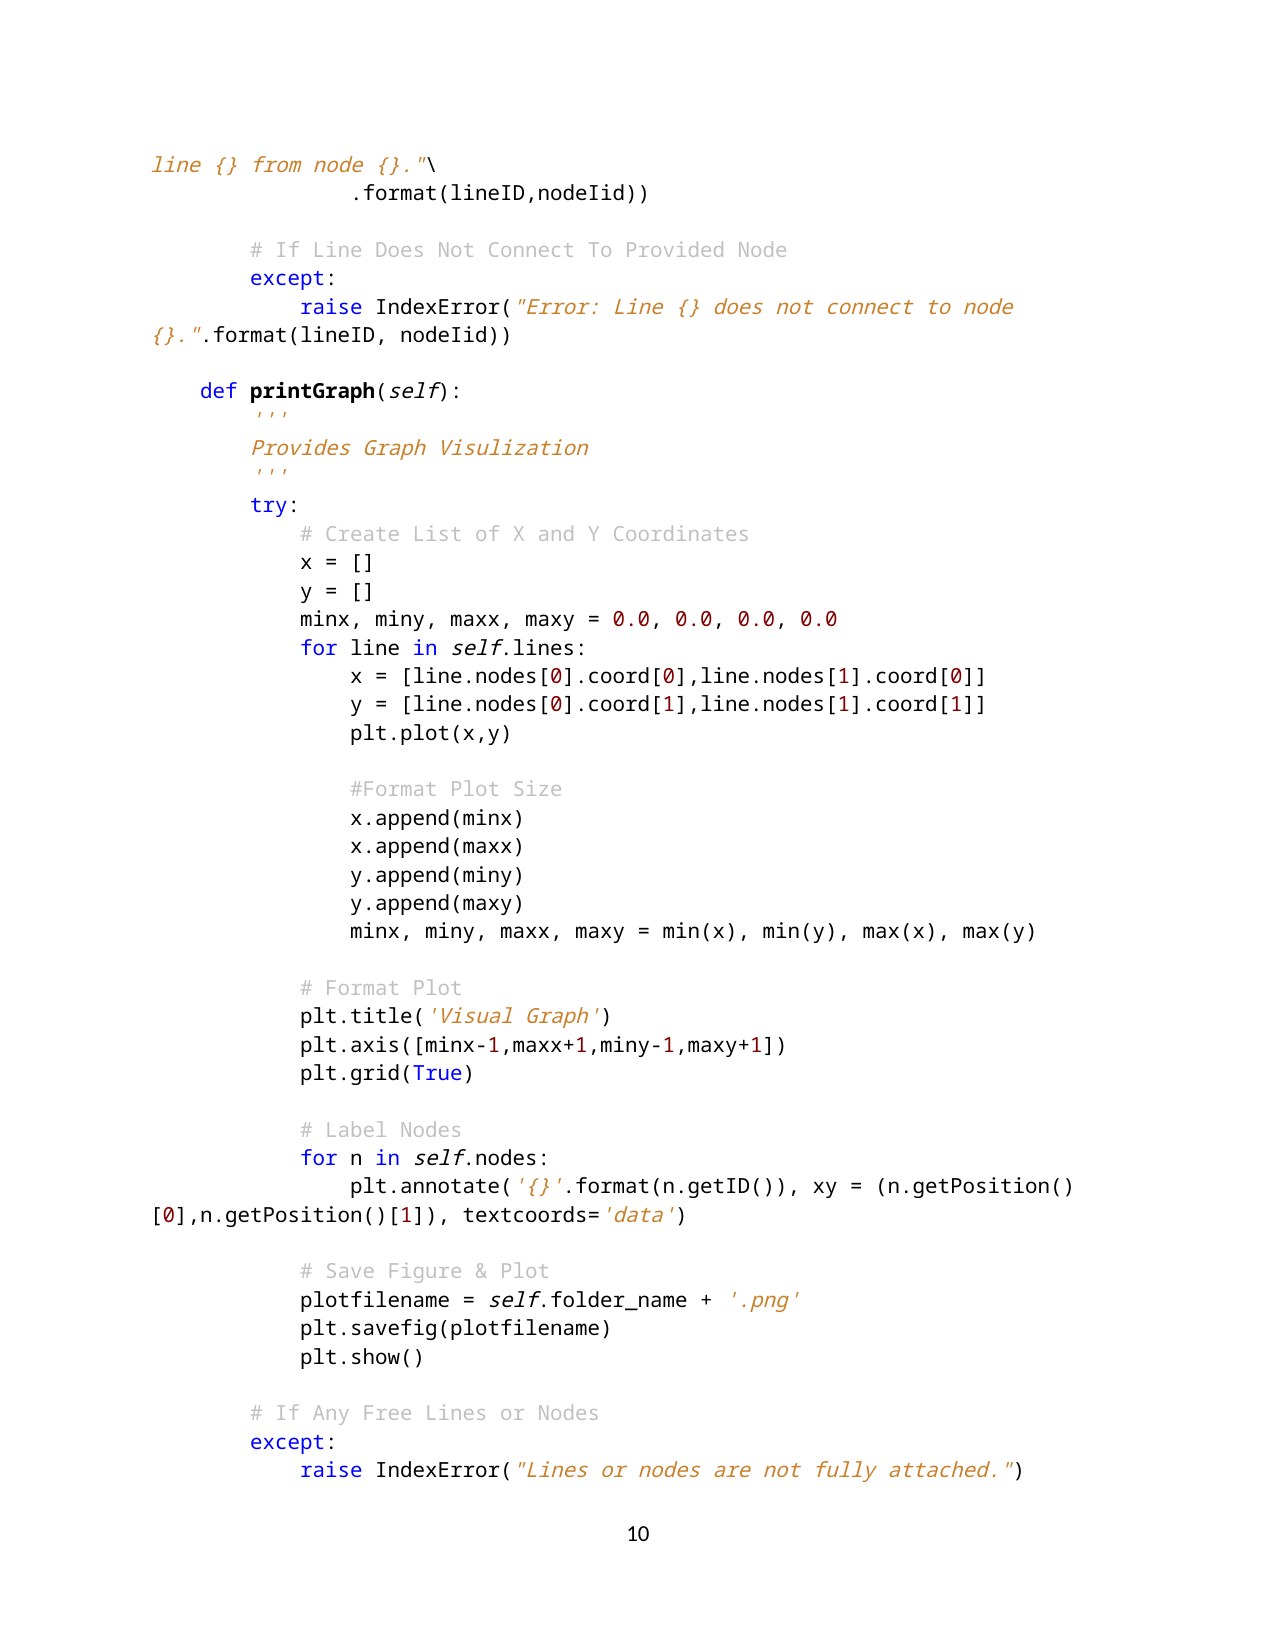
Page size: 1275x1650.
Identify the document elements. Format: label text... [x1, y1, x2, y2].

text except: [150, 1427, 1125, 1455]
text # If Line Does Not Connect To Provided Node [150, 235, 1125, 263]
text x = [line.nodes[0].coord[0],line.nodes[1].coord[0]] [150, 661, 1125, 689]
text ''' [150, 405, 1125, 433]
text plt.annotate('{}'.format(n.getID()), xy = (n.getPosition()[0],n.getPosition()[1]), textcoords='data') [150, 1172, 1125, 1228]
text .format(lineID,nodeIid)) [150, 178, 1125, 207]
text x.append(minx) [150, 803, 1125, 831]
text plotfilename = self.folder_name + '.png' [150, 1285, 1125, 1313]
text Provides Graph Visulization [150, 433, 1125, 462]
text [150, 150, 1125, 178]
text minx, miny, maxx, maxy = 0.0, 0.0, 0.0, 0.0 [150, 604, 1125, 633]
text raise IndexError("Lines or nodes are not fully attached.") [150, 1455, 1125, 1484]
text plt.plot(x,y) [150, 718, 1125, 746]
text y = [] [150, 576, 1125, 604]
text plt.show() [150, 1342, 1125, 1370]
text #Format Plot Size [150, 774, 1125, 803]
text try: [150, 490, 1125, 519]
text except: [150, 263, 1125, 292]
text # Label Nodes [150, 1115, 1125, 1143]
text for n in self.nodes: [150, 1143, 1125, 1172]
text def printGraph(self): [150, 377, 1125, 405]
text # Save Figure & Plot [150, 1257, 1125, 1285]
text # Create List of X and Y Coordinates [150, 519, 1125, 547]
text # Format Plot [150, 973, 1125, 1001]
text y.append(miny) [150, 860, 1125, 888]
text minx, miny, maxx, maxy = min(x), min(y), max(x), max(y) [150, 917, 1125, 945]
text y.append(maxy) [150, 888, 1125, 917]
text raise IndexError("Error: Line {} does not connect to node {}.".format(lineID, nodeIid)) [150, 292, 1125, 349]
text plt.axis([minx-1,maxx+1,miny-1,maxy+1]) [150, 1030, 1125, 1058]
text plt.title('Visual Graph') [150, 1001, 1125, 1030]
text # If Any Free Lines or Nodes [150, 1398, 1125, 1427]
text x = [] [150, 547, 1125, 576]
text for line in self.lines: [150, 633, 1125, 661]
text plt.savefig(plotfilename) [150, 1313, 1125, 1342]
text x.append(maxx) [150, 831, 1125, 860]
text y = [line.nodes[0].coord[1],line.nodes[1].coord[1]] [150, 689, 1125, 718]
text plt.grid(True) [150, 1058, 1125, 1087]
text ''' [150, 462, 1125, 490]
